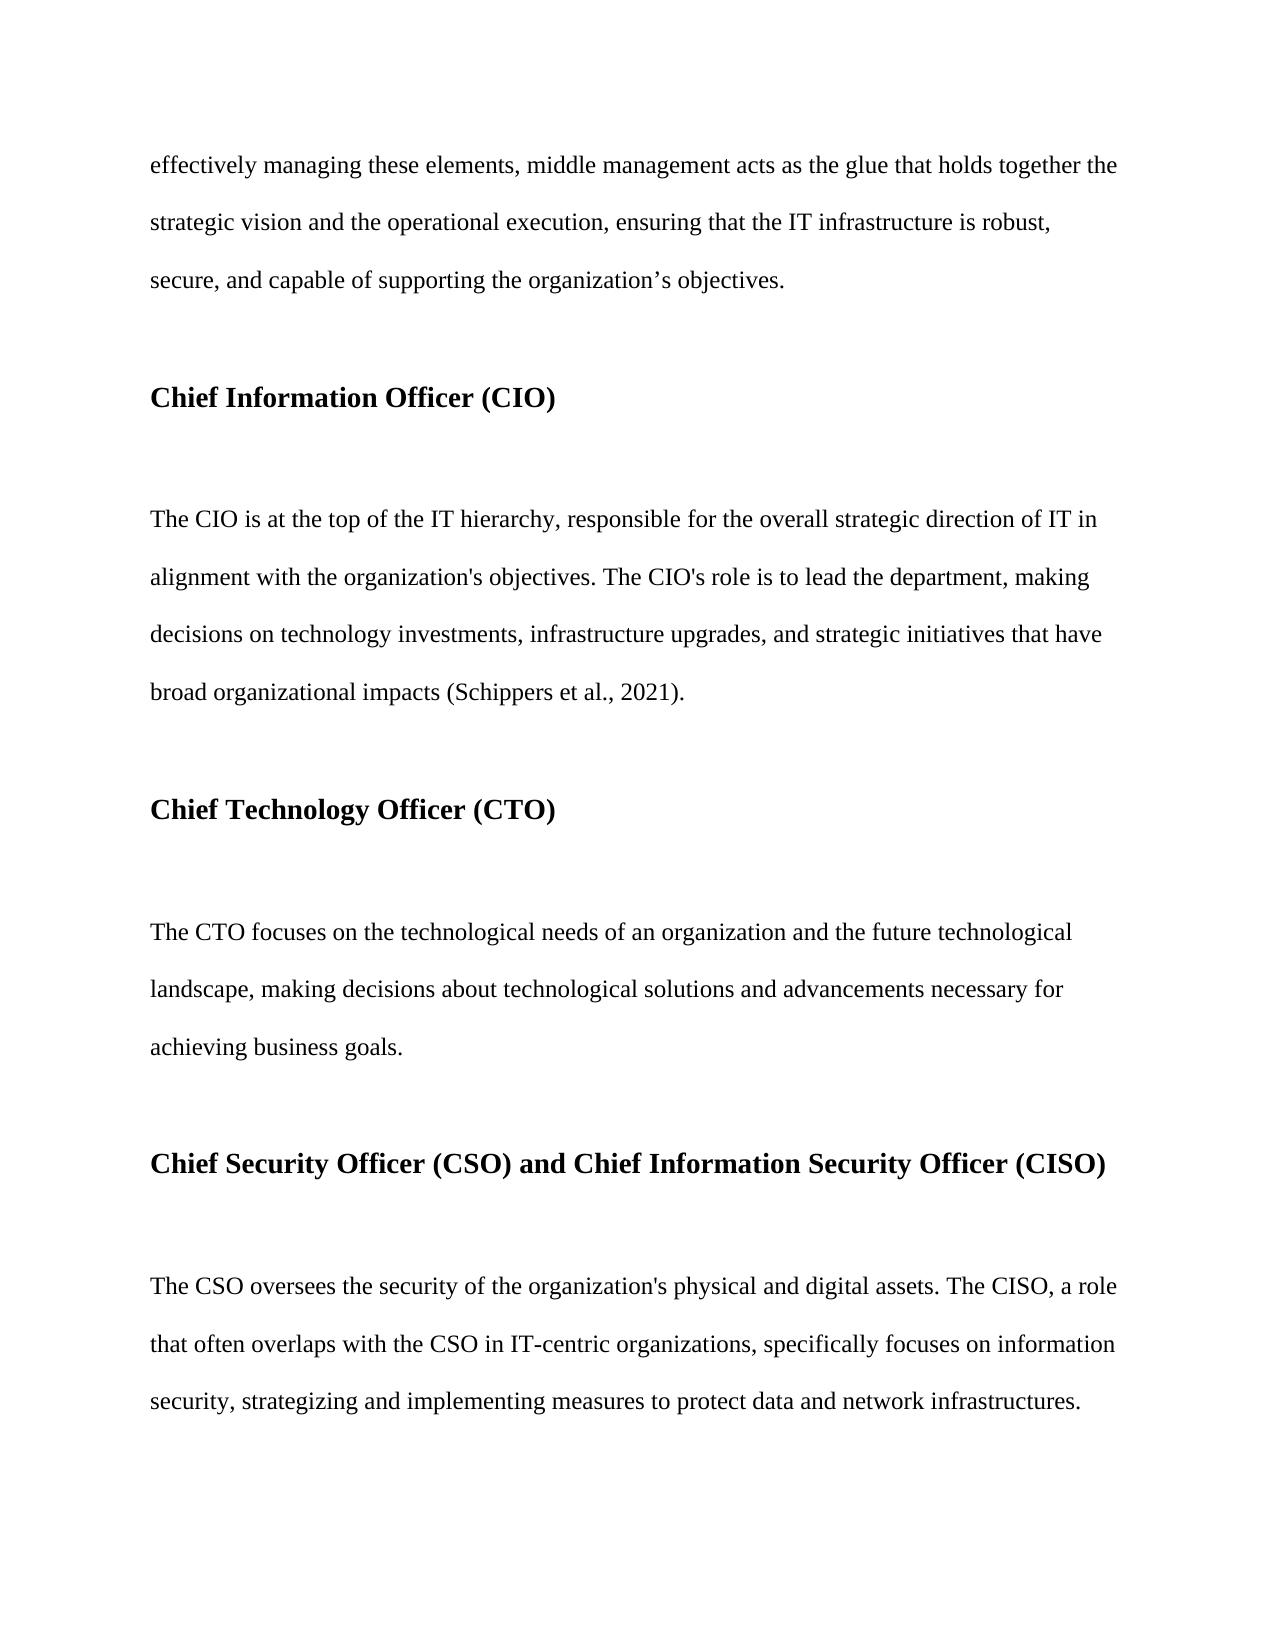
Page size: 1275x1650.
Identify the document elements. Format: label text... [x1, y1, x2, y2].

text The CSO oversees the security of the organization's physical and digital assets. The CISO, a role that often overlaps with the CSO in IT-centric organizations, specifically focuses on information security, strategizing and implementing measures to protect data and network infrastructures. [150, 1271, 1125, 1415]
text The CIO is at the top of the IT hierarchy, responsible for the overall strategic direction of IT in alignment with the organization's objectives. The CIO's role is to lead the department, making decisions on technology investments, infrastructure upgrades, and strategic initiatives that have broad organizational impacts (Schippers et al., 2021). [150, 504, 1125, 706]
text The CTO focuses on the technological needs of an organization and the future technological landscape, making decisions about technological solutions and advancements necessary for achieving business goals. [150, 917, 1125, 1060]
text Chief Security Officer (CSO) and Chief Information Security Officer (CISO) [150, 1147, 1125, 1180]
text Chief Information Officer (CIO) [150, 380, 1125, 413]
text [150, 150, 1125, 294]
text Chief Technology Officer (CTO) [150, 792, 1125, 826]
